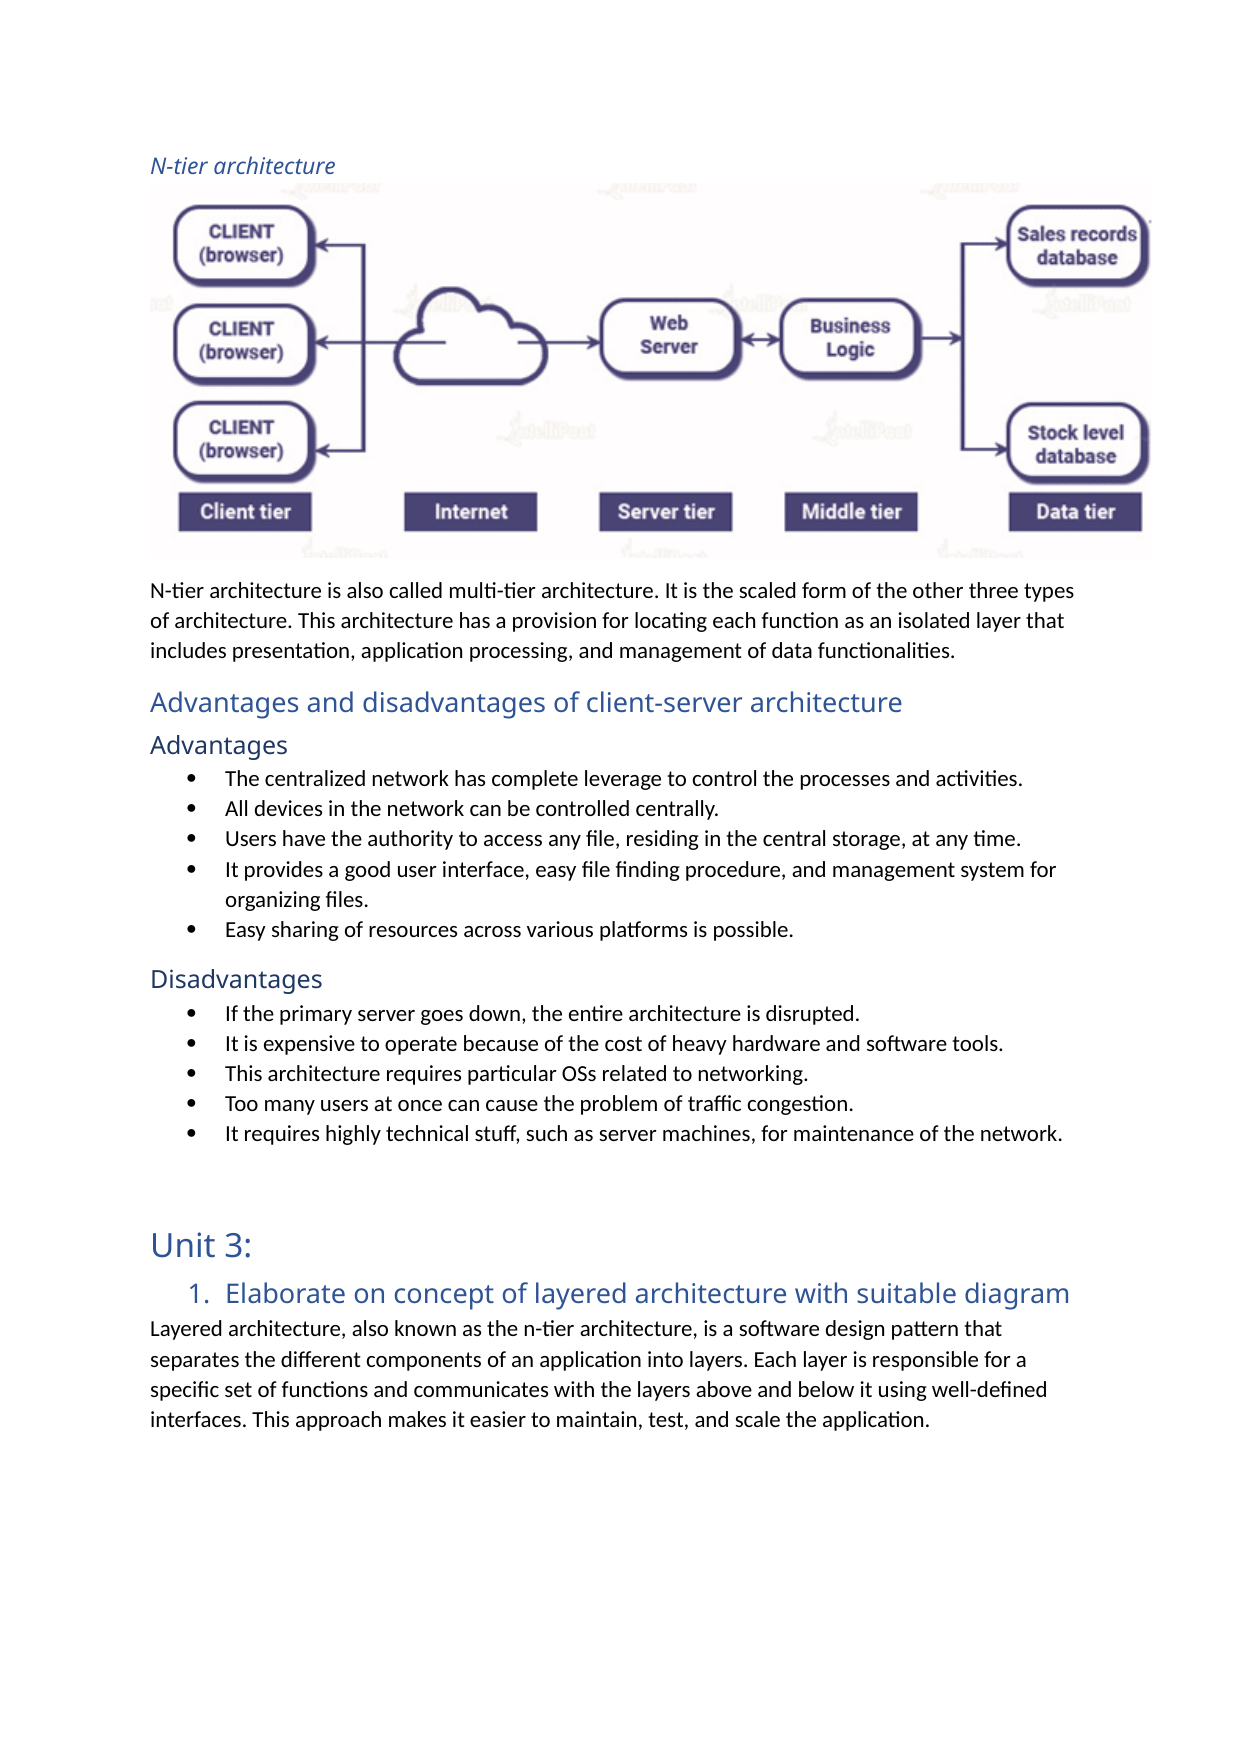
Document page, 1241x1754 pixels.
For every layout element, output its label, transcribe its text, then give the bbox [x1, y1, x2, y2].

list Too many users at once can cause the problem of traffic congestion. [187, 1089, 1090, 1117]
list It is expensive to operate because of the cost of heavy hardware and software tools. [187, 1029, 1090, 1057]
text N-tier architecture is also called multi-tier architecture. It is the scaled form of the other three types of architecture. This architecture has a provision for locating each function as an isolated layer that includes presentation, application processing, and management of data functionalities. [150, 576, 1090, 664]
list This architecture requires particular OSs related to networking. [187, 1059, 1090, 1087]
list The centralized network has complete leverage to control the processes and activities. [187, 764, 1090, 792]
text Layered architecture, also known as the n-tier architecture, is a software design pattern that separates the different components of an application into layers. Each layer is responsible for a specific set of functions and communicates with the layers above and below it using well-defined interfaces. This approach makes it easier to maintain, test, and scale the application. [150, 1314, 1090, 1433]
list Users have the authority to access any file, residing in the central storage, at any time. [187, 824, 1090, 852]
subtitle Disadvantages [150, 962, 1090, 996]
subtitle Advantages [150, 727, 1090, 761]
picture [150, 183, 1152, 558]
subtitle Advantages and disadvantages of client-server architecture [150, 683, 1090, 720]
subtitle N-tier architecture [150, 150, 1090, 181]
list Easy sharing of resources across various platforms is possible. [187, 915, 1090, 943]
subtitle Elaborate on concept of layered architecture with suitable diagram [187, 1275, 1090, 1312]
subtitle Unit 3: [150, 1222, 1090, 1267]
list It requires highly technical stuff, such as server machines, for maintenance of the network. [187, 1119, 1090, 1148]
list It provides a good user interface, easy file finding procedure, and management system for organizing files. [187, 855, 1090, 913]
list If the primary server goes down, the entire architecture is disrupted. [187, 999, 1090, 1027]
list All devices in the network can be controlled centrally. [187, 794, 1090, 822]
